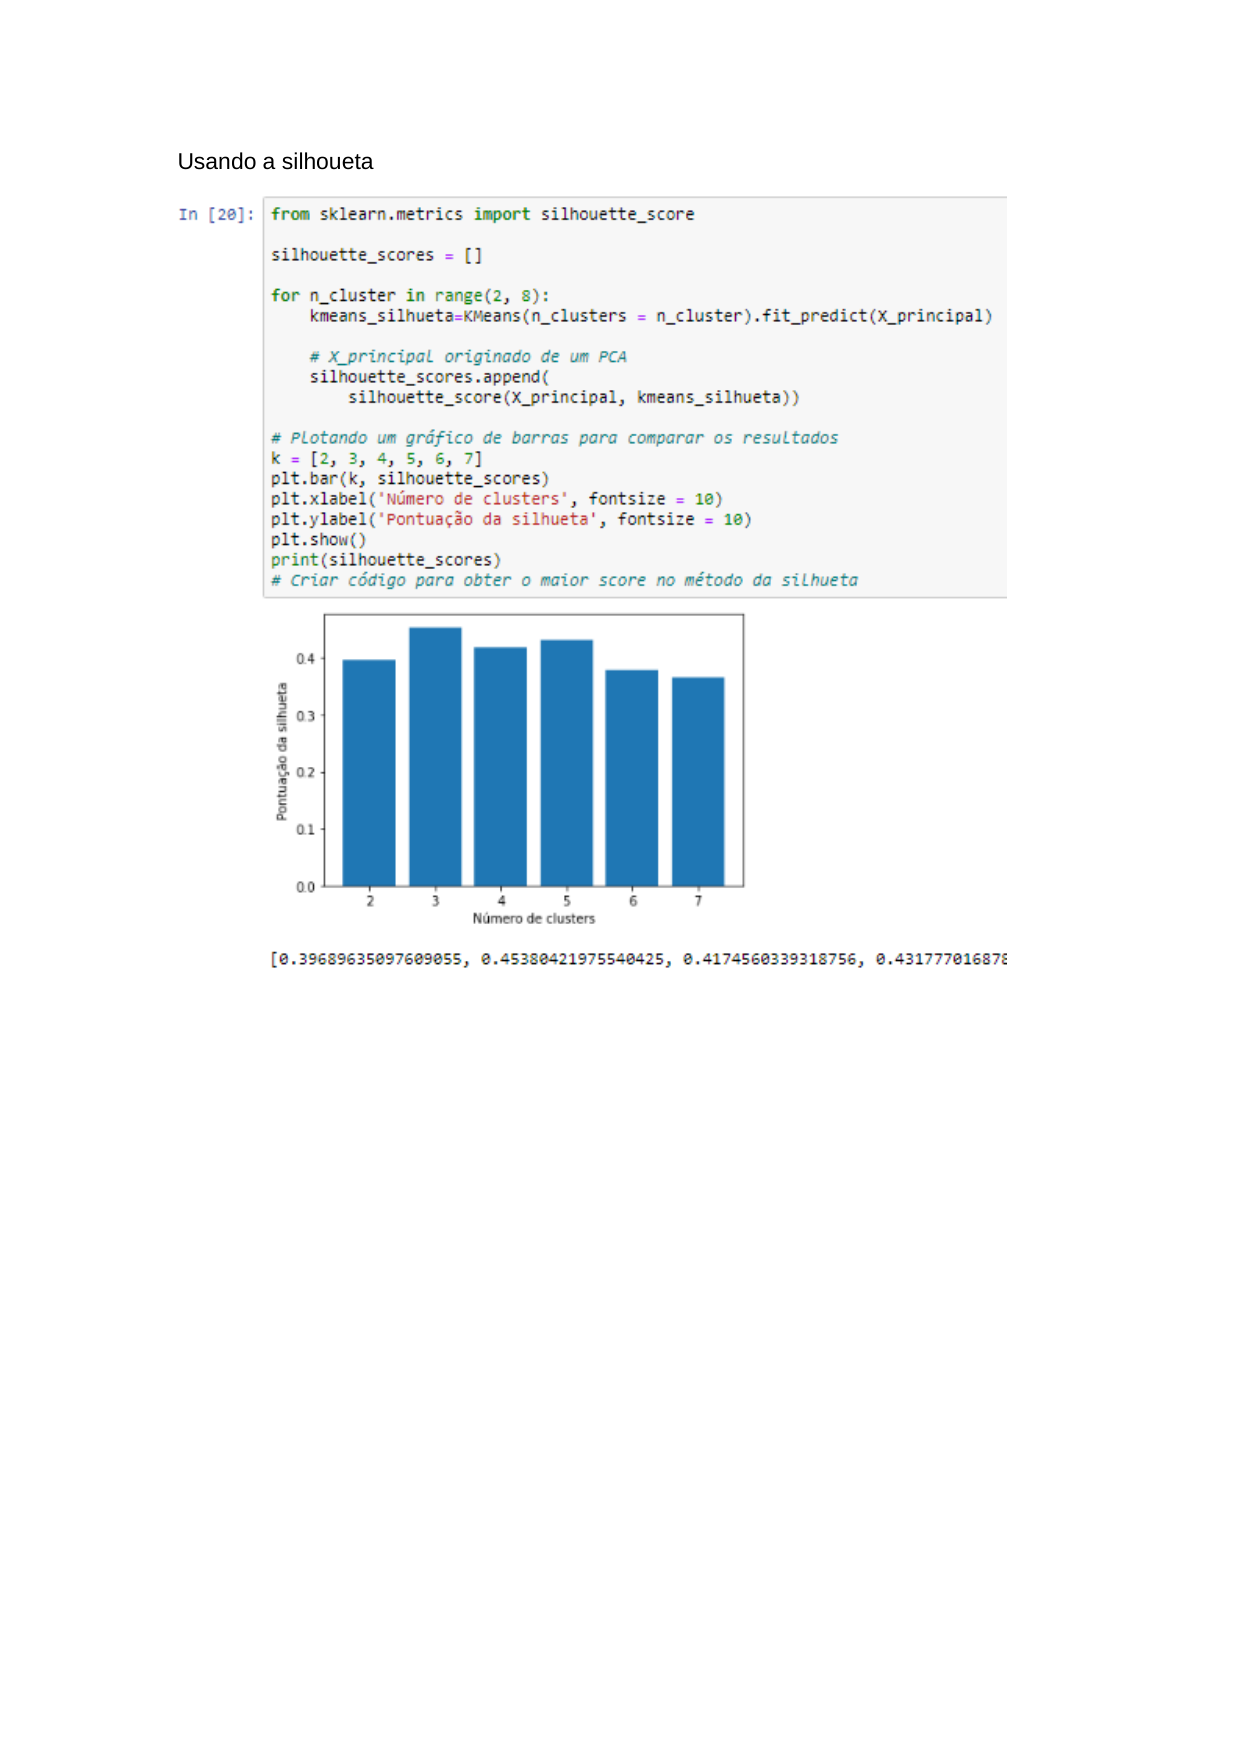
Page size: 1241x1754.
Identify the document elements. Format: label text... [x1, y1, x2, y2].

picture [177, 192, 1007, 985]
text Usando a silhoueta [177, 148, 1063, 174]
